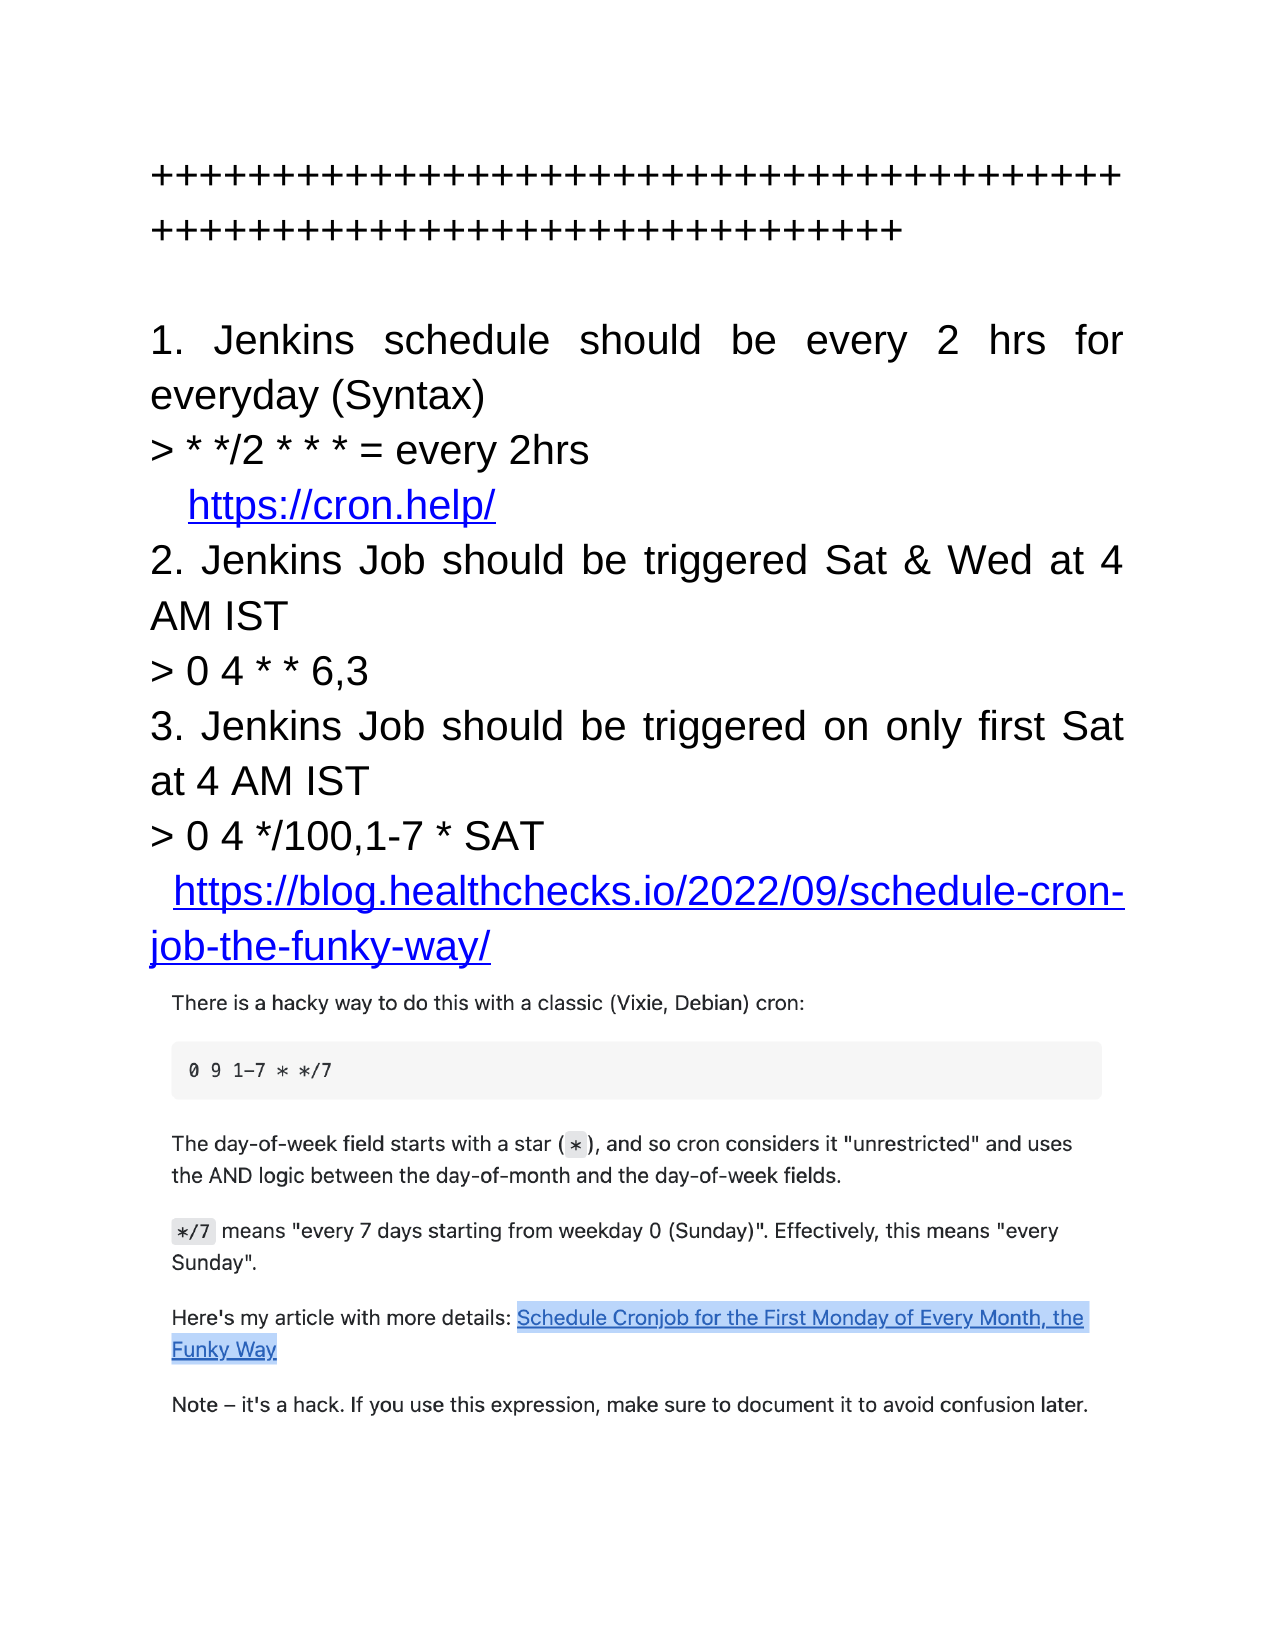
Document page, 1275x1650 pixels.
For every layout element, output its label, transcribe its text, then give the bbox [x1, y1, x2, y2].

text https://cron.help/ [187, 481, 1125, 528]
text https://blog.healthchecks.io/2022/09/schedule-cron-job-the-funky-way/ [150, 866, 1125, 969]
text > 0 4 * * 6,3 [150, 646, 1125, 694]
text 3. Jenkins Job should be triggered on only first Sat at 4 AM IST [150, 701, 1125, 804]
text 1. Jenkins schedule should be every 2 hrs for everyday (Syntax) [150, 315, 1125, 418]
text +++++++++++++++++++++++++++++++++++++++++++++++++++++++++++++++++++++++ [150, 150, 1125, 253]
text > * */2 * * * = every 2hrs [150, 426, 1125, 473]
picture [150, 976, 1125, 1447]
text 2. Jenkins Job should be triggered Sat & Wed at 4 AM IST [150, 536, 1125, 639]
text > 0 4 */100,1-7 * SAT [150, 811, 1125, 859]
